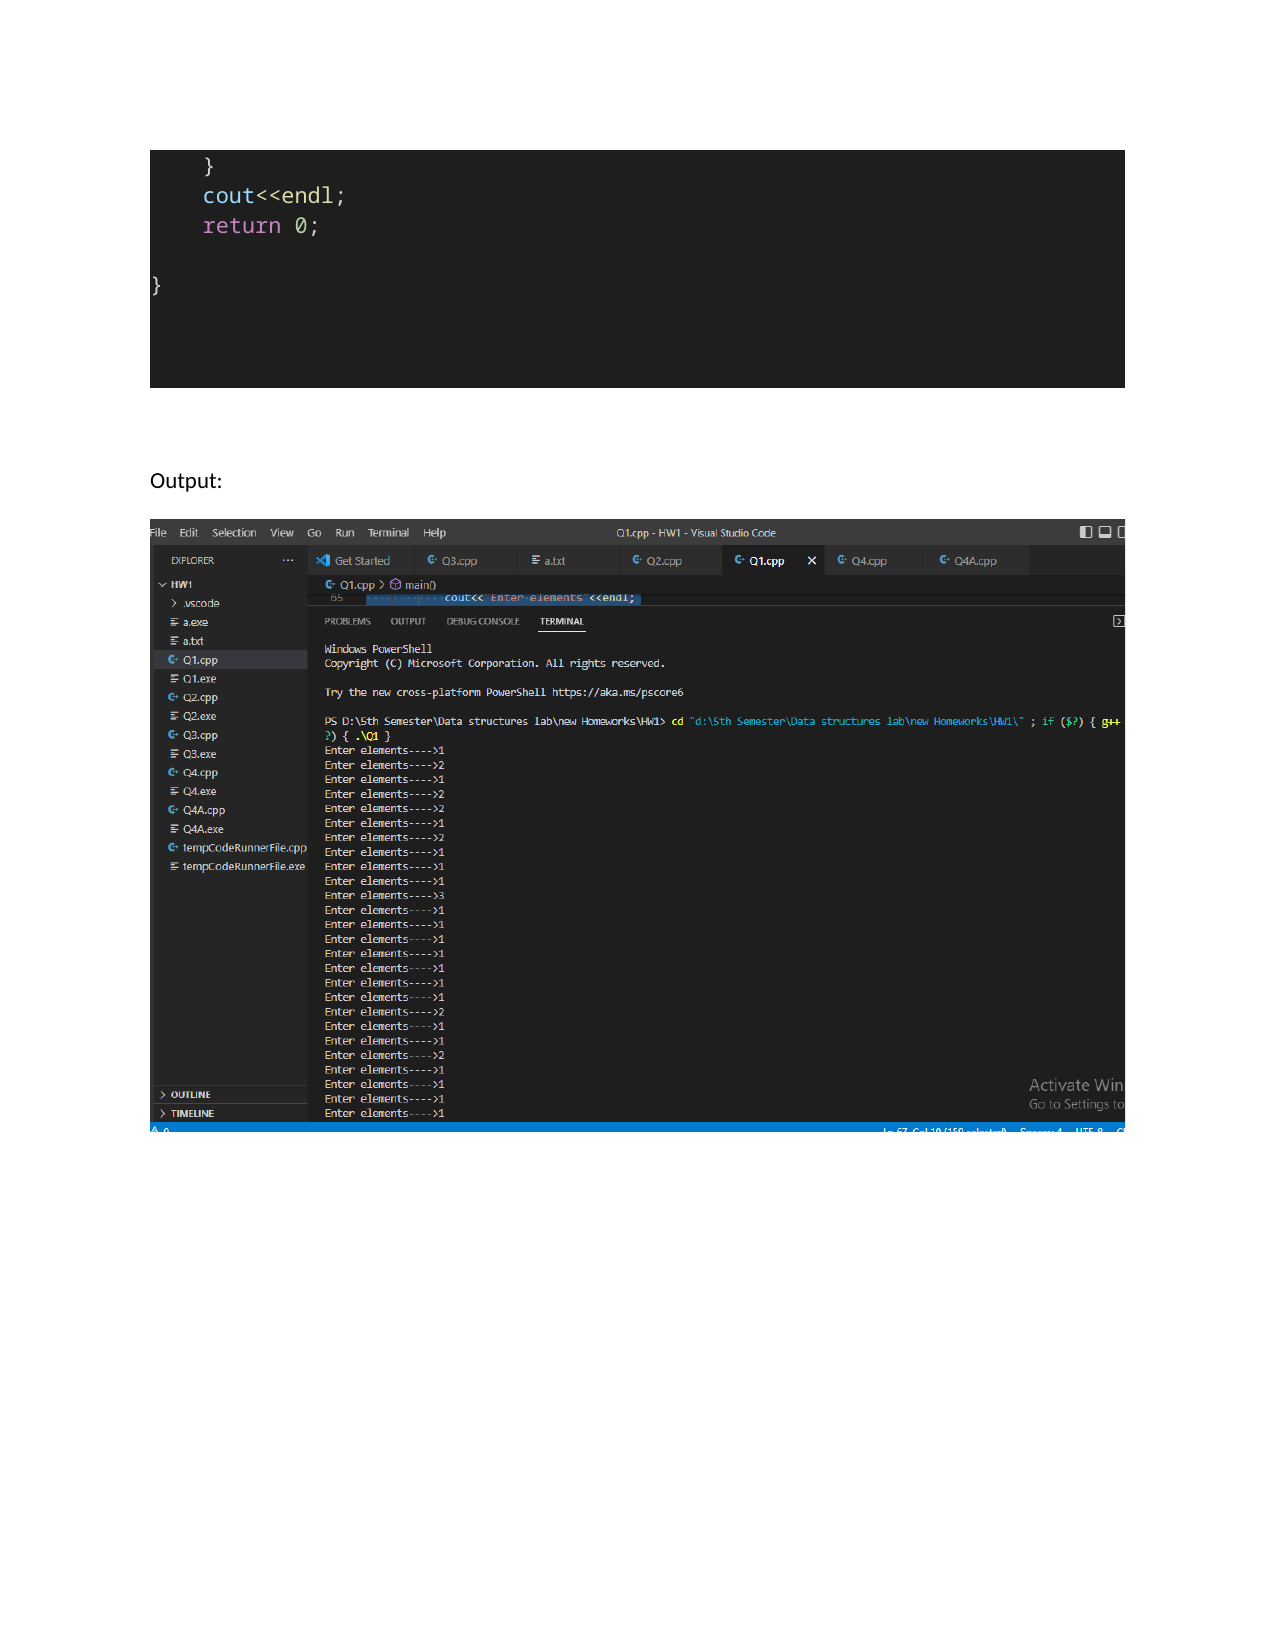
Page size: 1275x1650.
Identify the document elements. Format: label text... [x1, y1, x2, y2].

text } [150, 150, 1125, 180]
text cout<<endl; [150, 180, 1125, 209]
text } [150, 269, 1125, 299]
text return 0; [150, 209, 1125, 239]
text Output: [150, 466, 1125, 494]
picture [150, 519, 1125, 1132]
